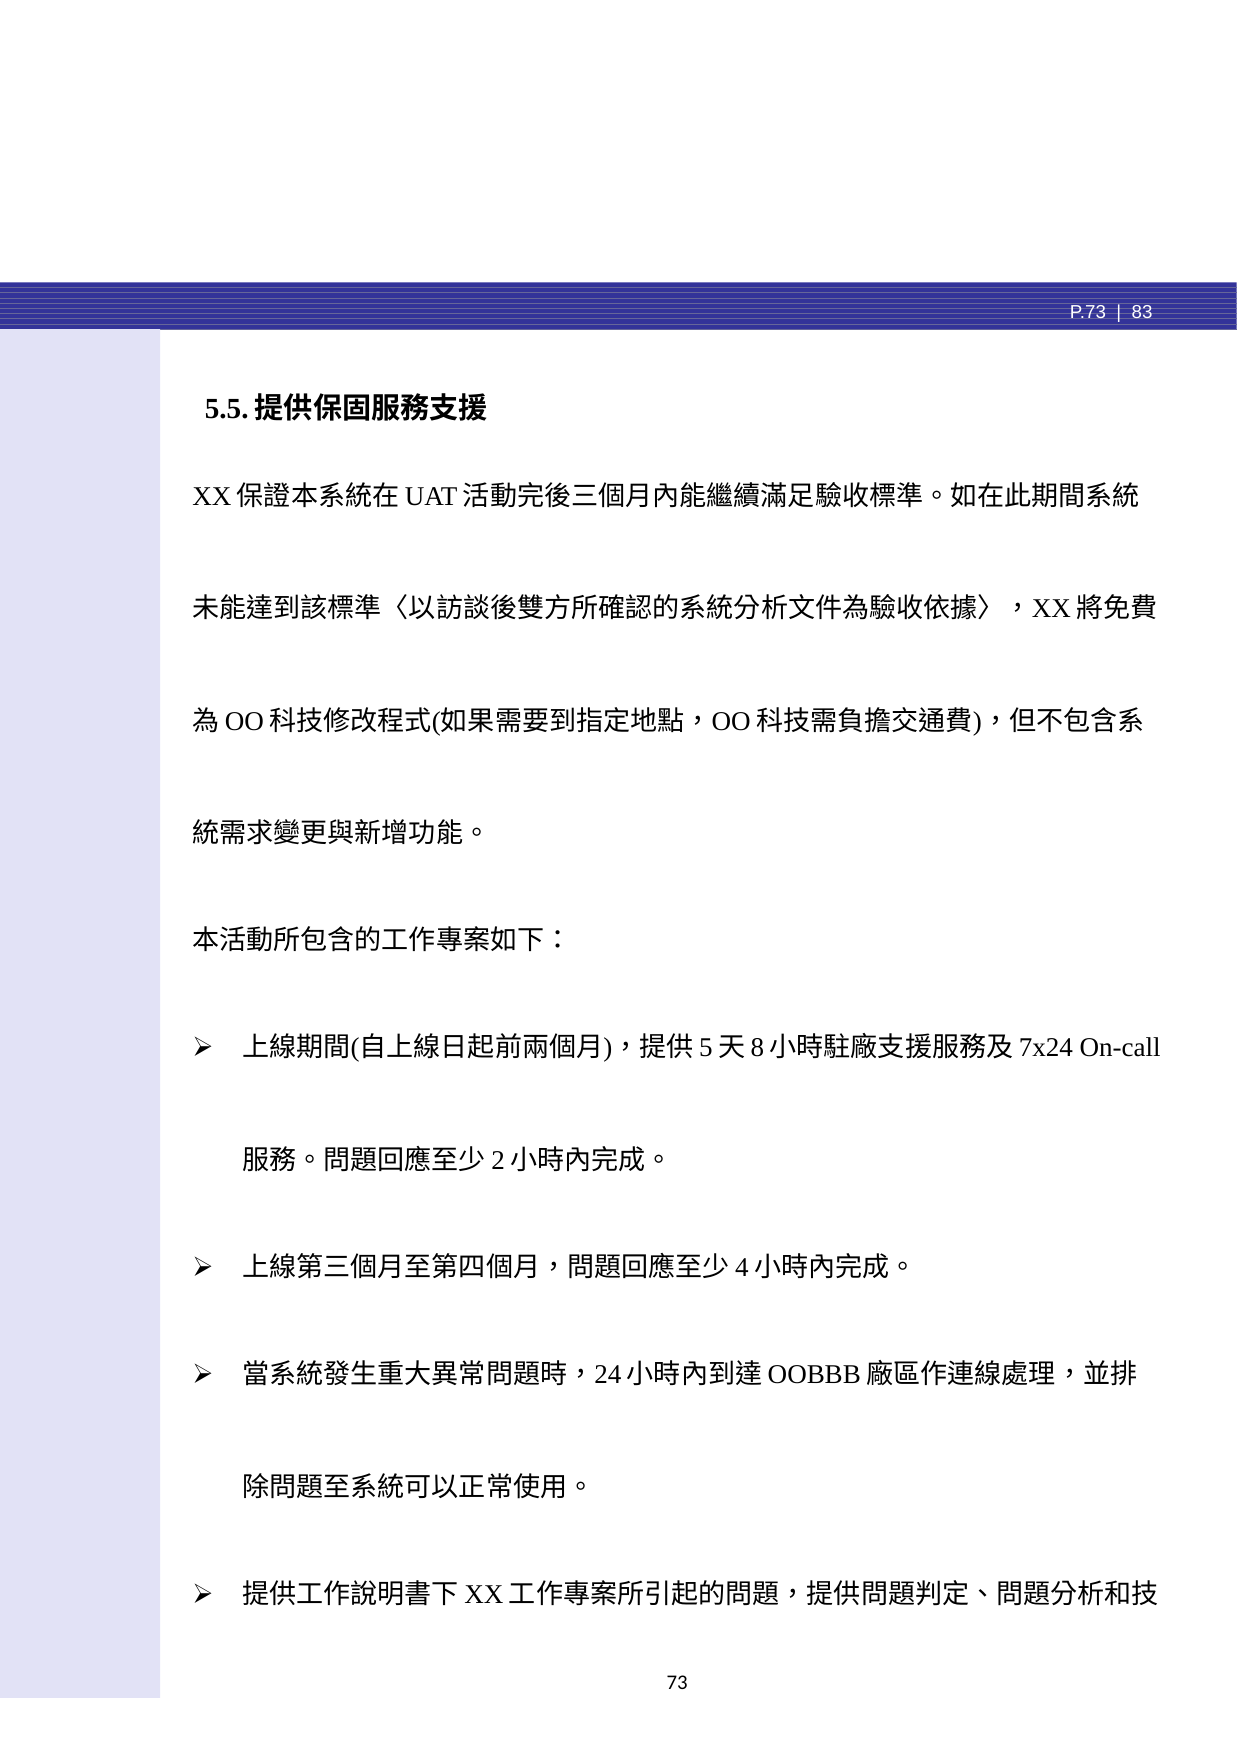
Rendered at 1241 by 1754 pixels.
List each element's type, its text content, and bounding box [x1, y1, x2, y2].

text 本活動所包含的工作專案如下： [192, 901, 1162, 976]
list 上線期間(自上線日起前兩個月)，提供5天8小時駐廠支援服務及7x24 On-call服務。問題回應至少2小時內完成。 [192, 1008, 1162, 1195]
list 當系統發生重大異常問題時，24小時內到達OOBBB廠區作連線處理，並排除問題至系統可以正常使用。 [192, 1334, 1162, 1522]
list 上線第三個月至第四個月，問題回應至少4小時內完成。 [192, 1227, 1162, 1302]
text XX保證本系統在UAT活動完後三個月內能繼續滿足驗收標準。如在此期間系統未能達到該標準〈以訪談後雙方所確認的系統分析文件為驗收依據〉，XX將免費為OO科技修改程式(如果需要到指定地點，OO科技需負擔交通費)，但不包含系統需求變更與新增功能。 [192, 456, 1162, 868]
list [192, 1554, 1162, 1629]
list 提供保固服務支援 [204, 368, 1162, 443]
